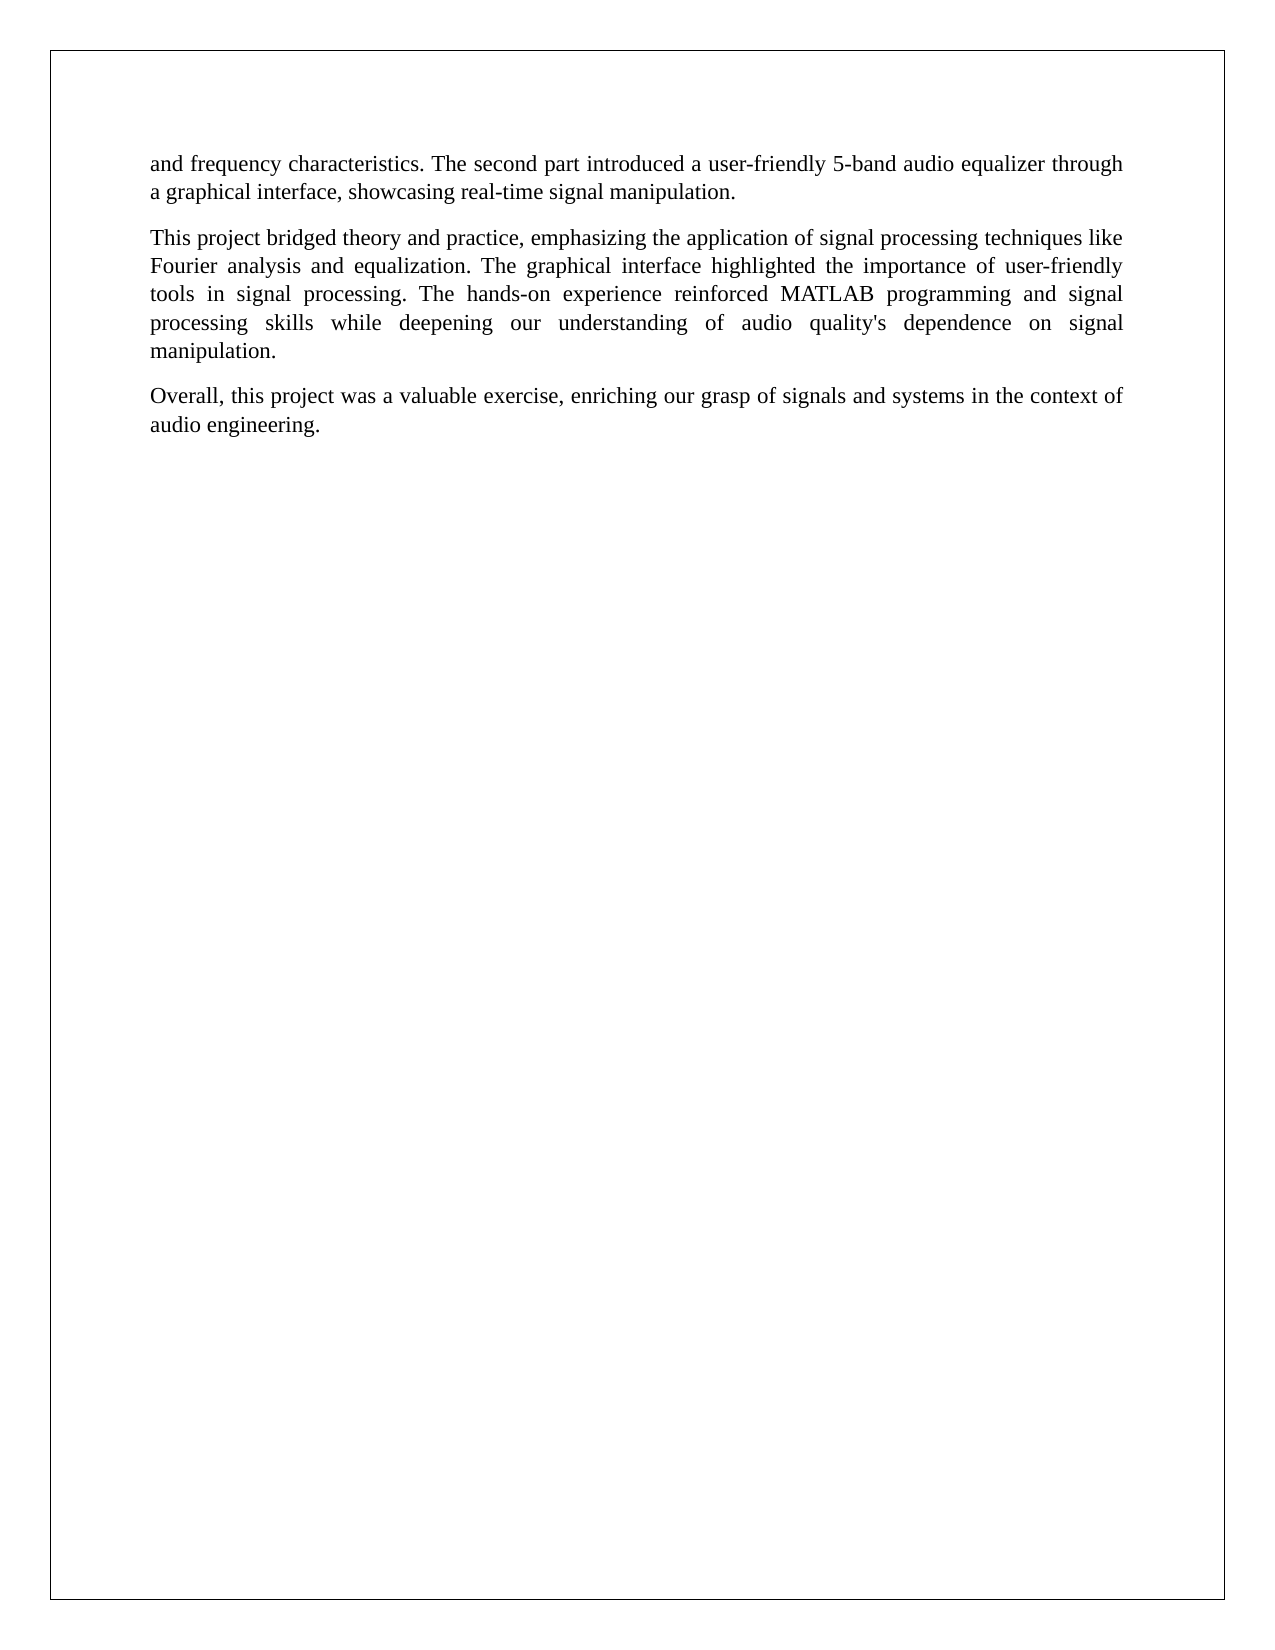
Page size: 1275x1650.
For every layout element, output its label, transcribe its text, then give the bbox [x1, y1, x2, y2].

text Overall, this project was a valuable exercise, enriching our grasp of signals and systems in the context of audio engineering. [150, 382, 1125, 437]
text This project bridged theory and practice, emphasizing the application of signal processing techniques like Fourier analysis and equalization. The graphical interface highlighted the importance of user-friendly tools in signal processing. The hands-on experience reinforced MATLAB programming and signal processing skills while deepening our understanding of audio quality's dependence on signal manipulation. [150, 223, 1125, 364]
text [150, 150, 1125, 205]
